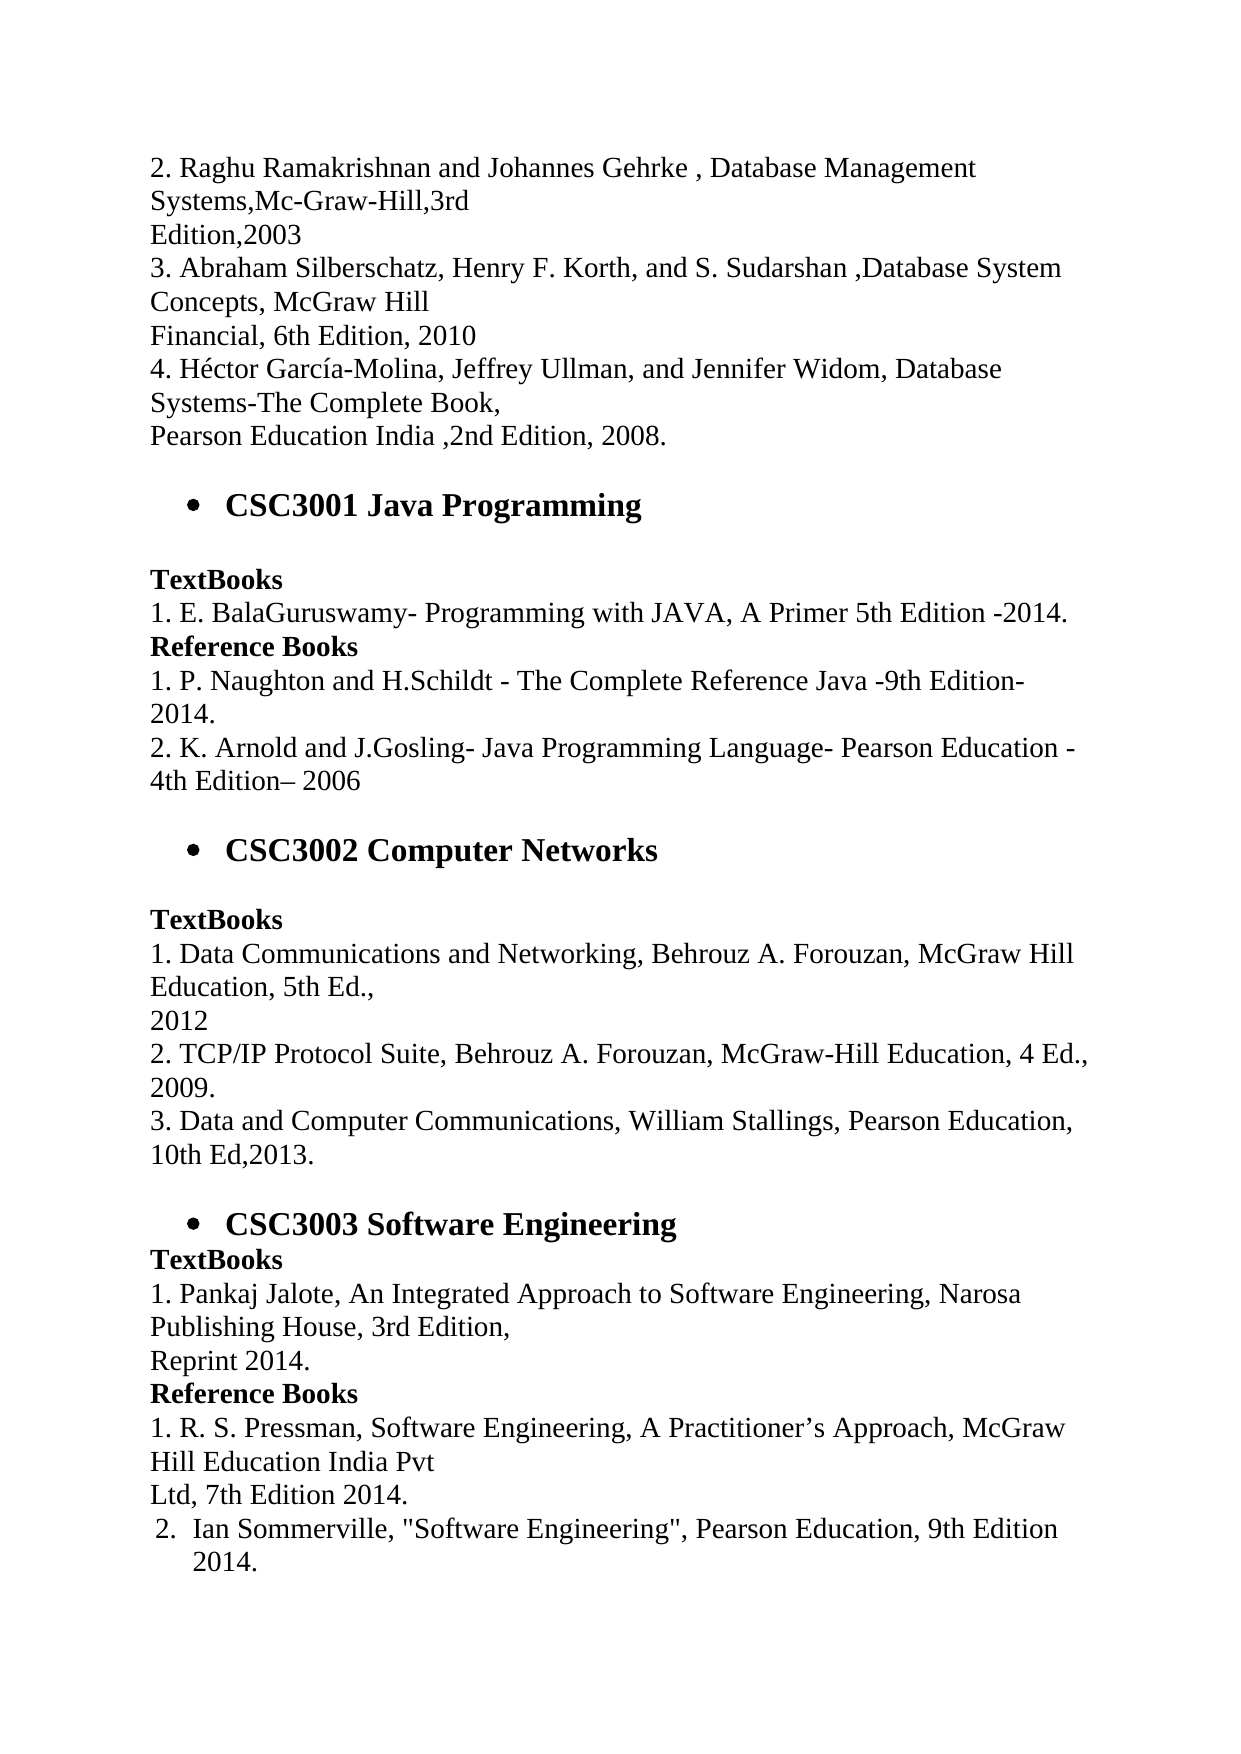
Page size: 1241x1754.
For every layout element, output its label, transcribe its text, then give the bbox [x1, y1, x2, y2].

text TextBooks [150, 902, 1090, 936]
list Ian Sommerville, "Software Engineering", Pearson Education, 9th Edition 2014. [155, 1511, 1090, 1578]
text 1. R. S. Pressman, Software Engineering, A Practitioner’s Approach, McGraw Hill Education India Pvt [150, 1410, 1090, 1477]
text 1. E. BalaGuruswamy- Programming with JAVA, A Primer 5th Edition -2014. [150, 596, 1090, 629]
text 1. P. Naughton and H.Schildt - The Complete Reference Java -9th Edition-2014. [150, 663, 1090, 730]
text Edition,2003 [150, 217, 1090, 251]
text Pearson Education India ,2nd Edition, 2008. [150, 418, 1090, 452]
text TextBooks [150, 1242, 1090, 1276]
text 2. K. Arnold and J.Gosling- Java Programming Language- Pearson Education -4th Edition– 2006 [150, 730, 1090, 797]
text Reference Books [150, 1377, 1090, 1410]
text 2012 [150, 1003, 1090, 1036]
text 1. Data Communications and Networking, Behrouz A. Forouzan, McGraw Hill Education, 5th Ed., [150, 936, 1090, 1003]
text 3. Abraham Silberschatz, Henry F. Korth, and S. Sudarshan ,Database System Concepts, McGraw Hill [150, 251, 1090, 318]
text 1. Pankaj Jalote, An Integrated Approach to Software Engineering, Narosa Publishing House, 3rd Edition, [150, 1276, 1090, 1343]
list CSC3003 Software Engineering [187, 1204, 1090, 1242]
text 3. Data and Computer Communications, William Stallings, Pearson Education, 10th Ed,2013. [150, 1103, 1090, 1171]
text Reprint 2014. [150, 1343, 1090, 1377]
list CSC3001 Java Programming [187, 485, 1090, 524]
list CSC3002 Computer Networks [187, 830, 1090, 869]
text 2. TCP/IP Protocol Suite, Behrouz A. Forouzan, McGraw-Hill Education, 4 Ed., 2009. [150, 1036, 1090, 1103]
text TextBooks [150, 562, 1090, 596]
text 4. Héctor García-Molina, Jeffrey Ullman, and Jennifer Widom, Database Systems-The Complete Book, [150, 351, 1090, 418]
text Ltd, 7th Edition 2014. [150, 1477, 1090, 1511]
text 2. Raghu Ramakrishnan and Johannes Gehrke , Database Management Systems,Mc-Graw-Hill,3rd [150, 150, 1090, 217]
text Financial, 6th Edition, 2010 [150, 318, 1090, 351]
text Reference Books [150, 629, 1090, 663]
